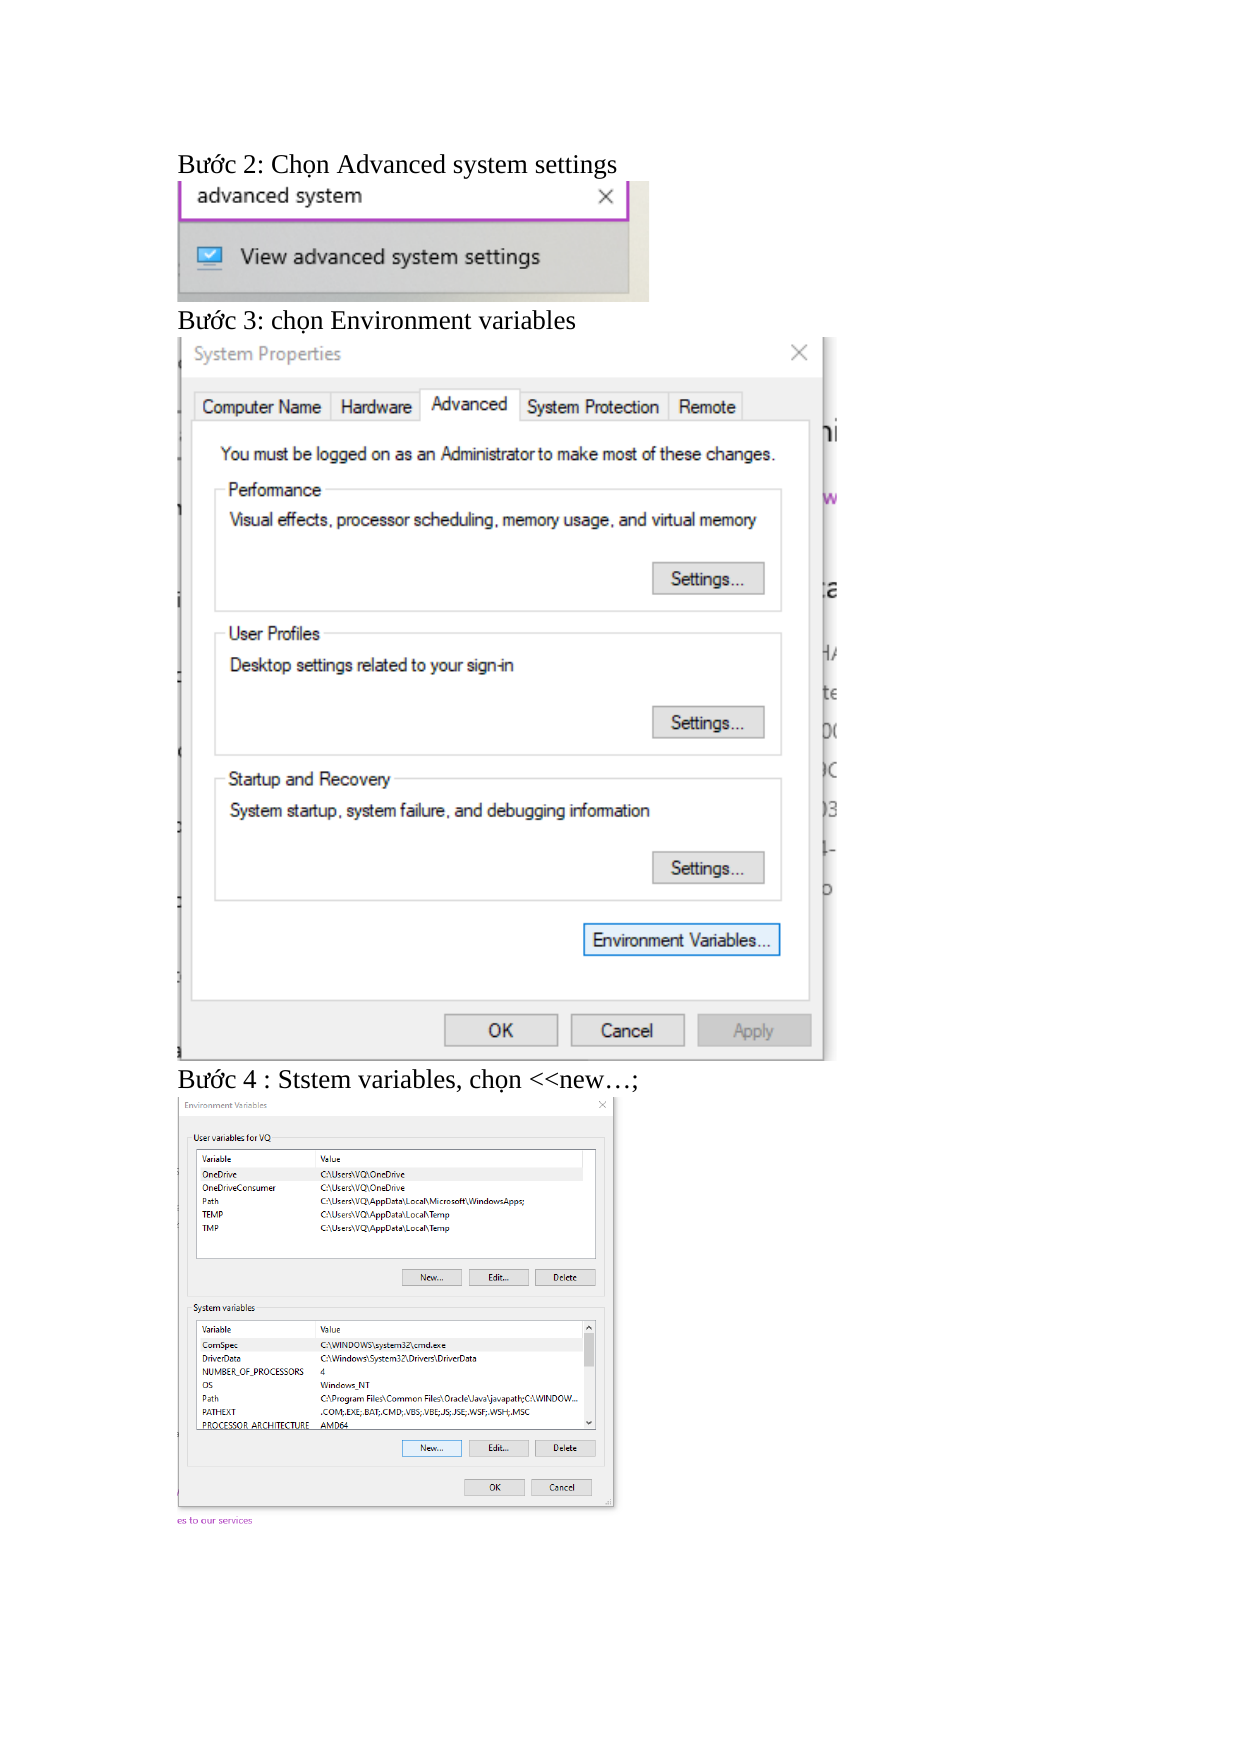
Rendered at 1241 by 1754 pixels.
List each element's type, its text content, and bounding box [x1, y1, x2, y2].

picture [177, 337, 837, 1061]
text Bước 4 : Ststem variables, chọn <<new…; [177, 1063, 1092, 1094]
picture [177, 1097, 674, 1586]
picture [177, 181, 650, 302]
text Bước 2: Chọn Advanced system settings [177, 148, 1092, 179]
text Bước 3: chọn Environment variables [177, 304, 1092, 335]
